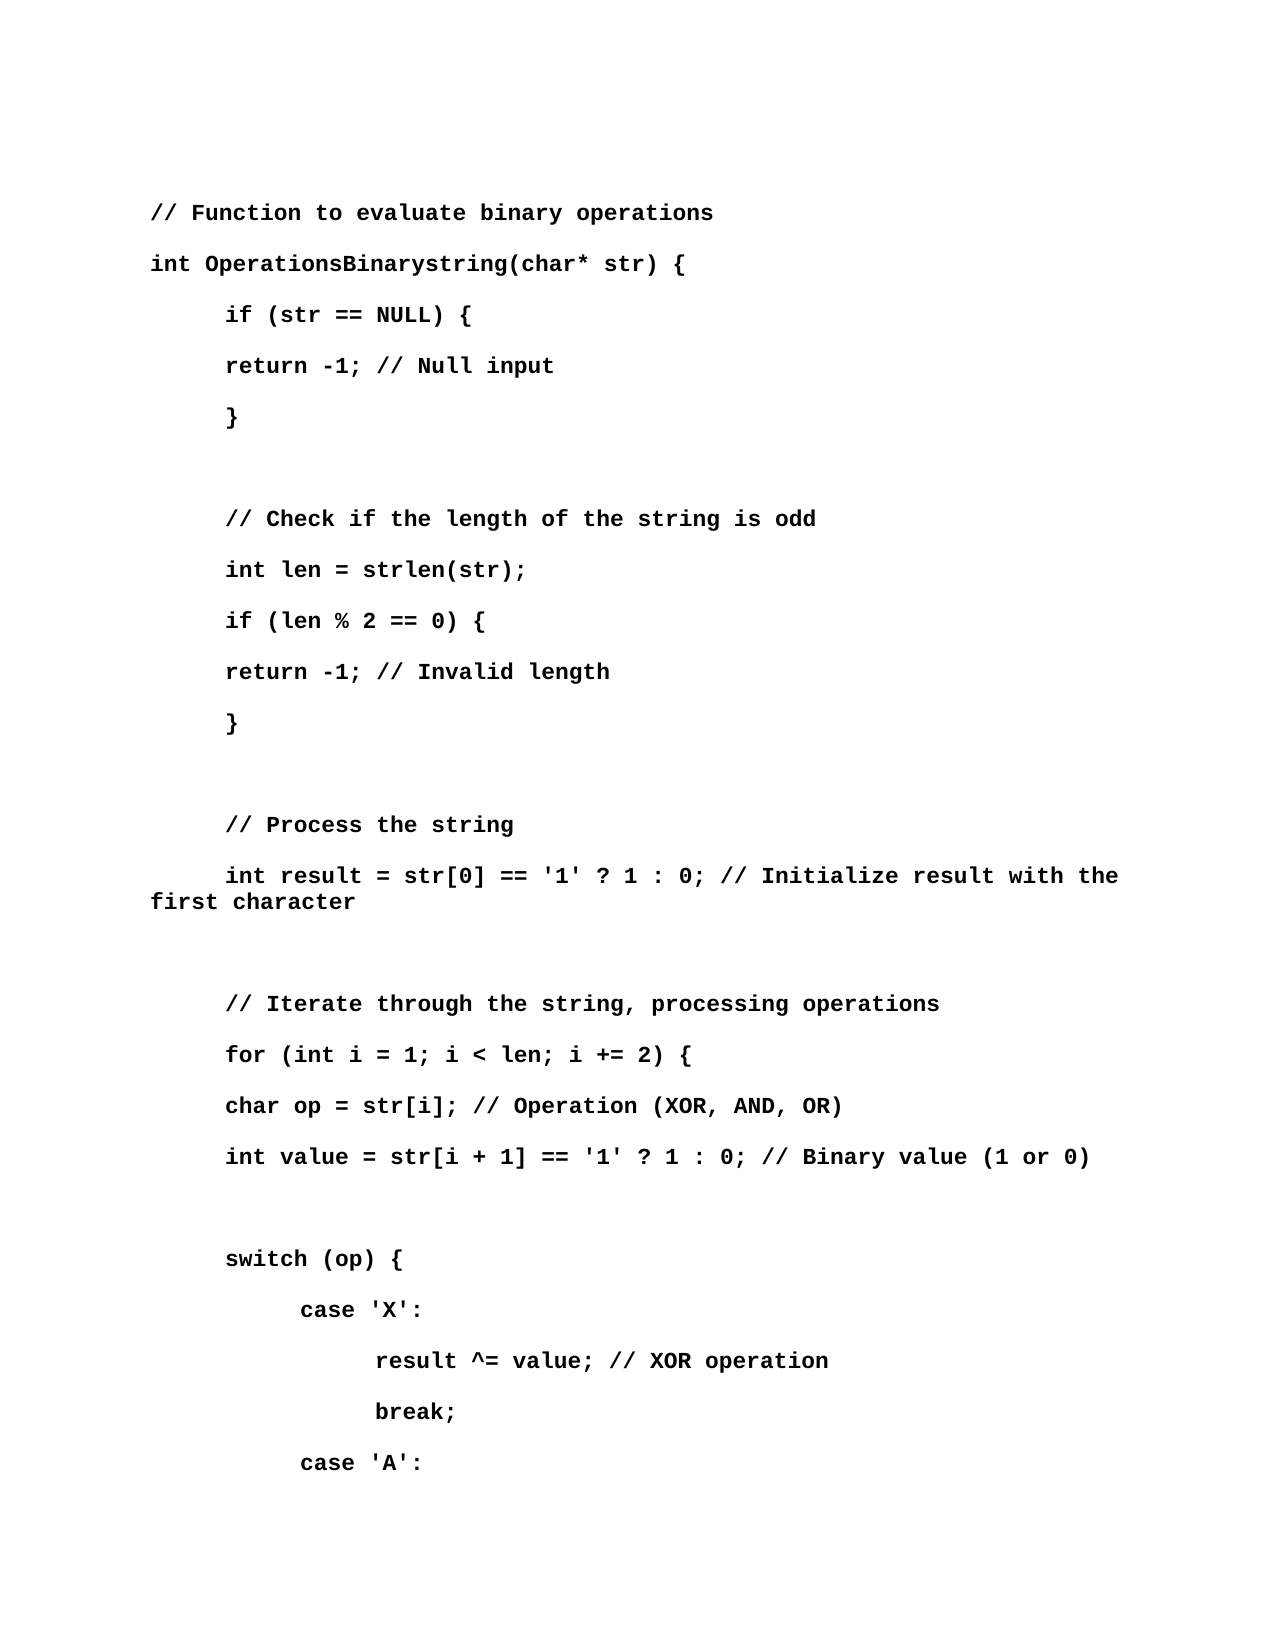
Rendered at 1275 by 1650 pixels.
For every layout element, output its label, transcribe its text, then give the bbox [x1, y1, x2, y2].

text result ^= value; // XOR operation [150, 1349, 1125, 1376]
text case 'A': [150, 1451, 1125, 1477]
text } [150, 711, 1125, 737]
text int len = strlen(str); [150, 558, 1125, 584]
text int OperationsBinarystring(char* str) { [150, 252, 1125, 278]
text // Check if the length of the string is odd [150, 507, 1125, 533]
text case 'X': [150, 1299, 1125, 1324]
text return -1; // Null input [150, 354, 1125, 380]
text switch (op) { [150, 1248, 1125, 1274]
text if (len % 2 == 0) { [150, 609, 1125, 635]
text return -1; // Invalid length [150, 660, 1125, 686]
text break; [150, 1401, 1125, 1426]
text // Process the string [150, 813, 1125, 839]
text int value = str[i + 1] == '1' ? 1 : 0; // Binary value (1 or 0) [150, 1145, 1125, 1171]
text if (str == NULL) { [150, 303, 1125, 329]
text char op = str[i]; // Operation (XOR, AND, OR) [150, 1094, 1125, 1120]
text // Iterate through the string, processing operations [150, 993, 1125, 1018]
text } [150, 405, 1125, 431]
text int result = str[0] == '1' ? 1 : 0; // Initialize result with the first character [150, 864, 1125, 916]
text for (int i = 1; i < len; i += 2) { [150, 1043, 1125, 1069]
text // Function to evaluate binary operations [150, 201, 1125, 227]
